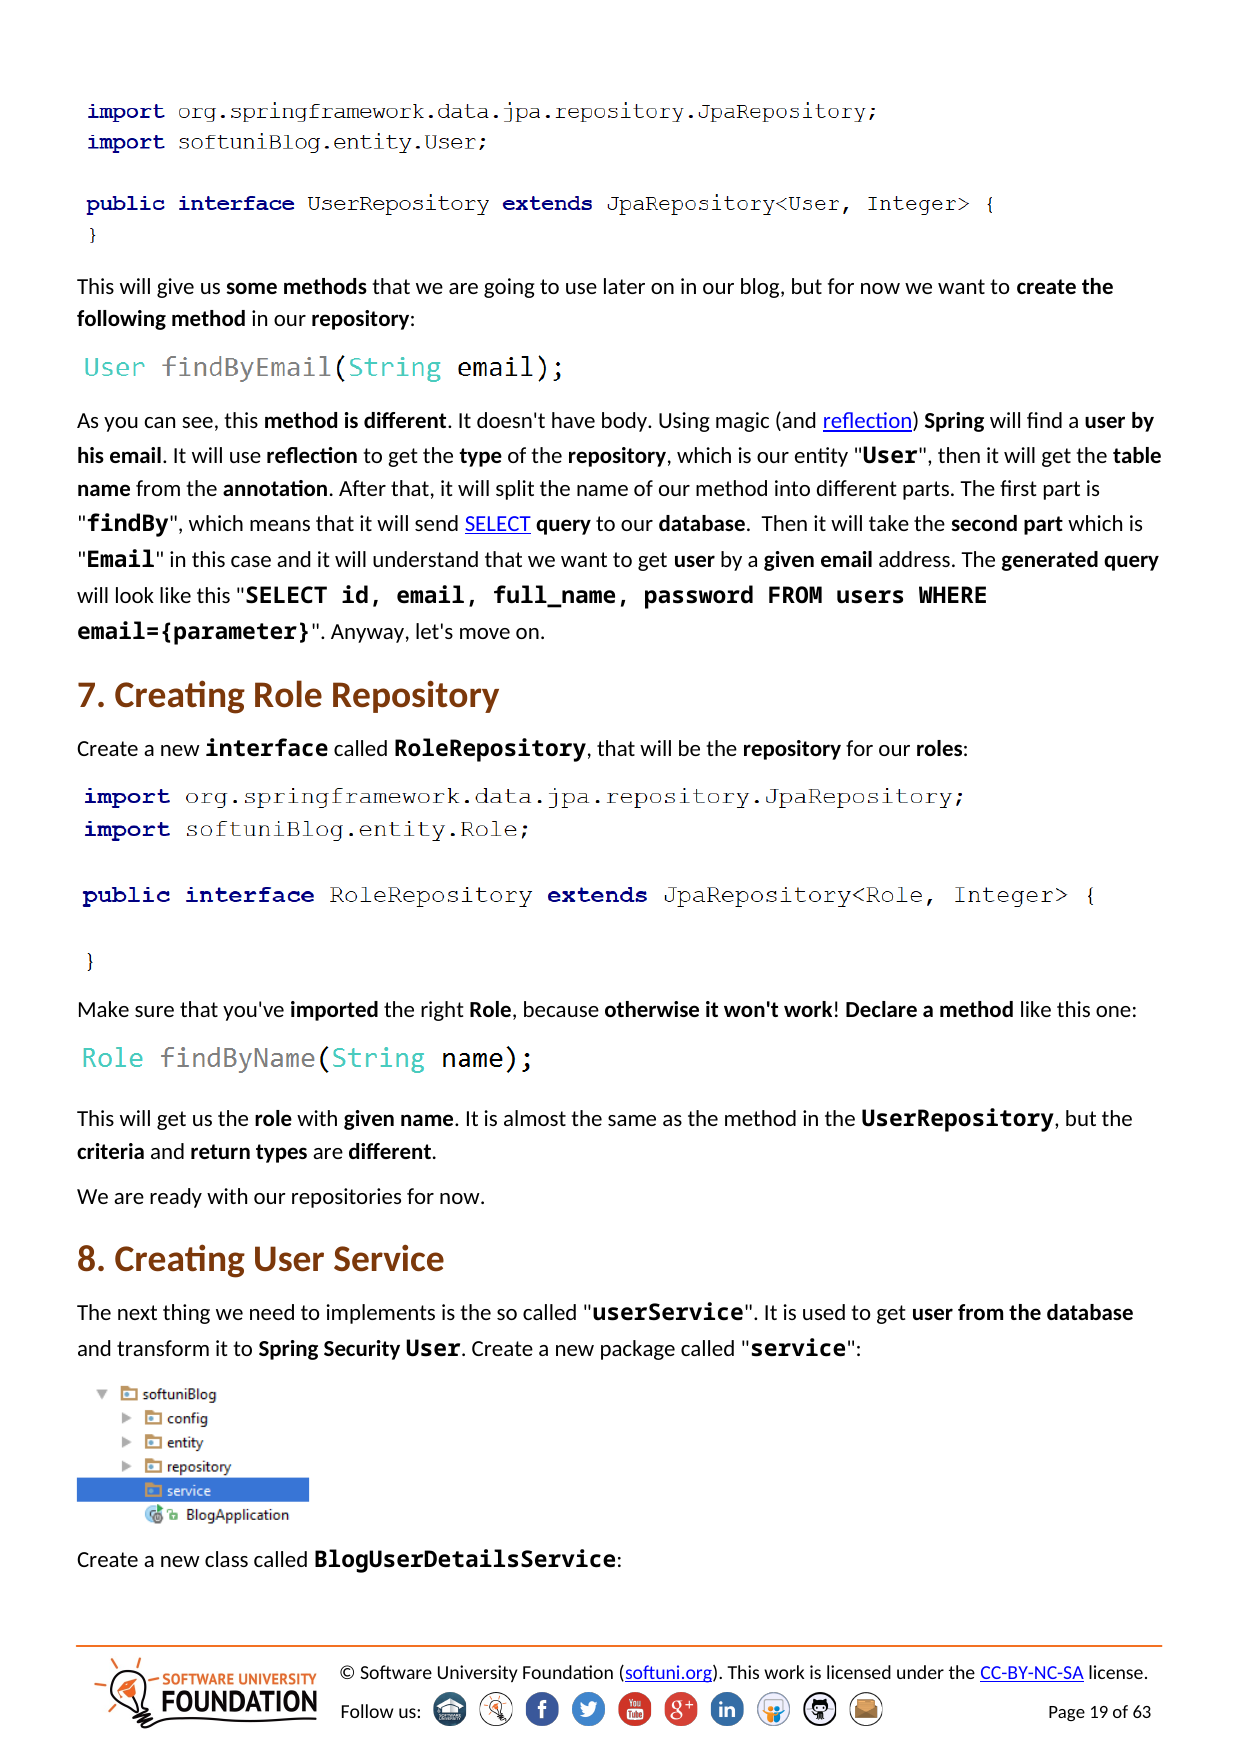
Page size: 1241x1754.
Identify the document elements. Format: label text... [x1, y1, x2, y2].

picture [76, 1040, 549, 1085]
text Make sure that you've imported the right Role, because otherwise it won't work! Declare a method like this one: [77, 996, 1163, 1023]
text This will give us some methods that we are going to use later on in our blog, but for now we want to create the following method in our repository: [77, 272, 1163, 333]
picture [433, 1692, 467, 1726]
picture [76, 780, 1101, 979]
picture [76, 95, 1004, 256]
picture [757, 1692, 790, 1726]
text This will get us the role with given name. It is almost the same as the method in the UserRepository, but the criteria and return types are different. [77, 1102, 1163, 1165]
picture [525, 1692, 559, 1726]
picture [479, 1692, 513, 1726]
text Create a new interface called RoleRepository, that will be the repository for our roles: [77, 732, 1163, 764]
text As you can see, this method is different. It doesn't have body. Using magic (and reflection) Spring will find a user by his email. It will use reflection to get the type of the repository, which is our entity "User", then it will get the table name from the annotation. After that, it will split the name of our method into different parts. The first part is "findBy", which means that it will send SELECT query to our database. Then it will take the second part which is "Email" in this case and it will understand that we want to get user by a given email address. The generated query will look like this "SELECT id, email, full_name, password FROM users WHERE email={parameter}". Anyway, let's move on. [77, 406, 1163, 646]
text The next thing we need to implements is the so called "userService". It is used to get user from the database and transform it to Spring Security User. Create a new package called "service": [77, 1296, 1163, 1363]
picture [664, 1692, 698, 1726]
picture [618, 1692, 652, 1726]
picture [849, 1692, 883, 1726]
picture [93, 1656, 317, 1729]
picture [76, 1380, 310, 1526]
picture [710, 1692, 744, 1726]
picture [803, 1692, 837, 1726]
picture [572, 1692, 605, 1726]
text We are ready with our repositories for now. [77, 1182, 1163, 1210]
subtitle Creating User Service [77, 1235, 1163, 1281]
text Create a new class called BlogUserDetailsService: [77, 1543, 1163, 1574]
subtitle Creating Role Repository [77, 671, 1163, 717]
picture [76, 349, 576, 390]
